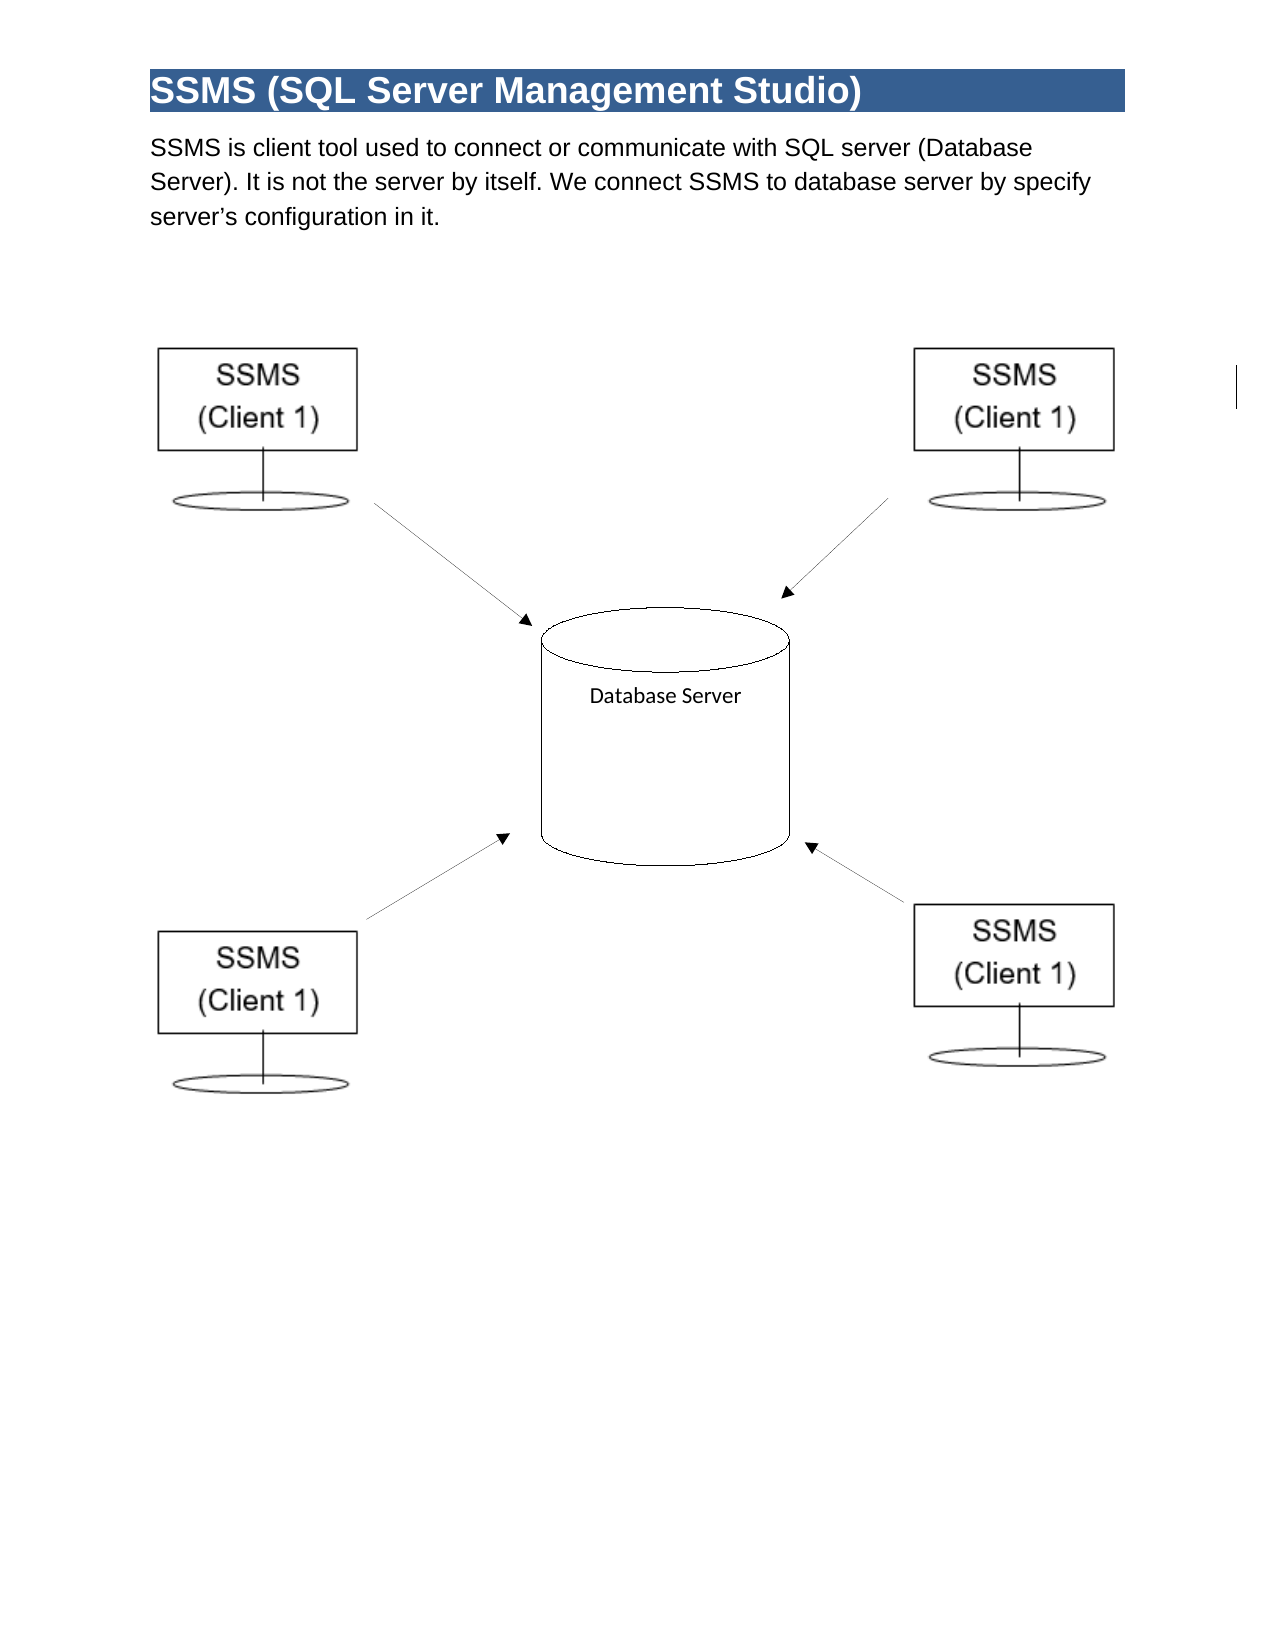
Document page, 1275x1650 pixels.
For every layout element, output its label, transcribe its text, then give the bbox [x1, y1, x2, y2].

text SSMS (SQL Server Management Studio) [150, 69, 1125, 112]
picture [906, 337, 1126, 522]
picture [906, 893, 1126, 1078]
picture [150, 920, 369, 1105]
text SSMS is client tool used to connect or communicate with SQL server (Database Server). It is not the server by itself. We connect SSMS to database server by specify server’s configuration in it. [150, 133, 1125, 231]
picture [150, 337, 369, 522]
